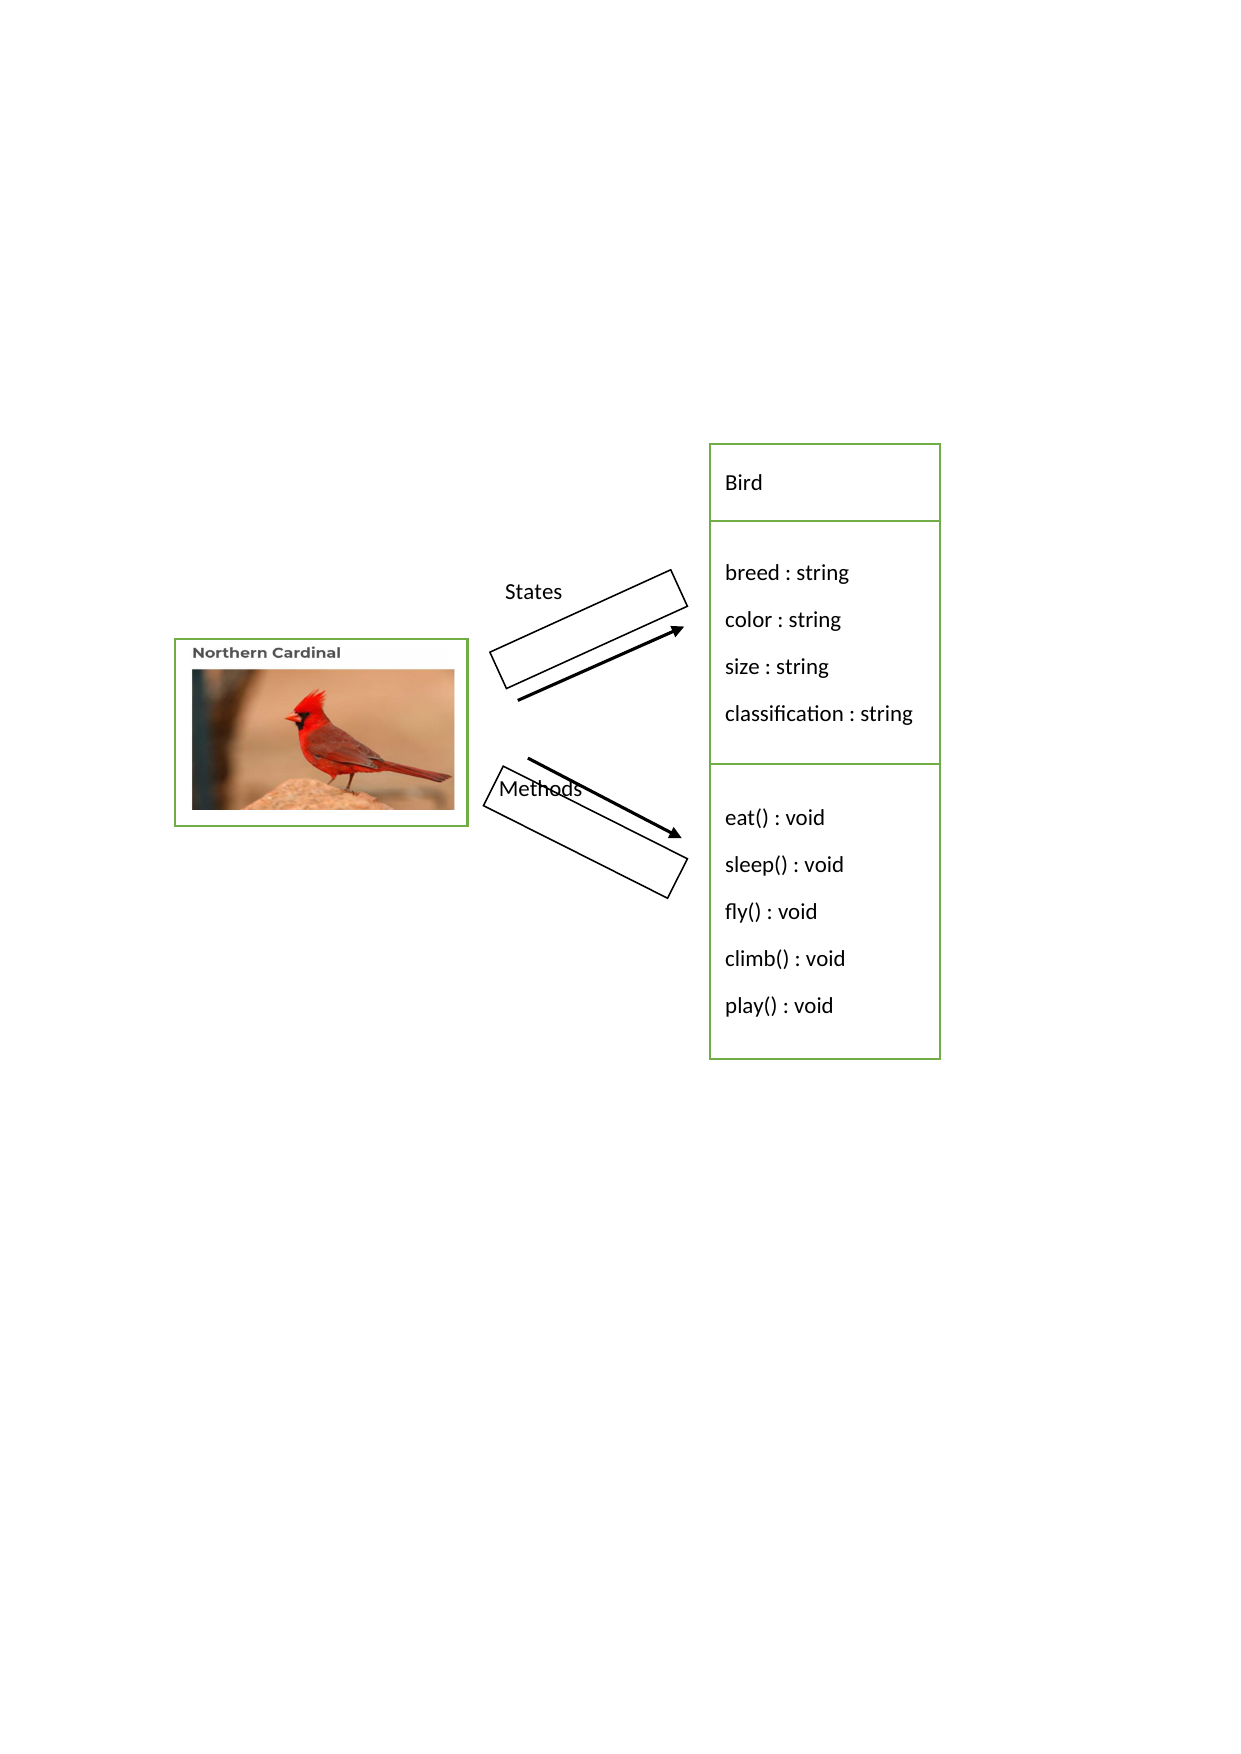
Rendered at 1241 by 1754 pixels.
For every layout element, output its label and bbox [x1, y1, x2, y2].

picture [190, 646, 455, 810]
